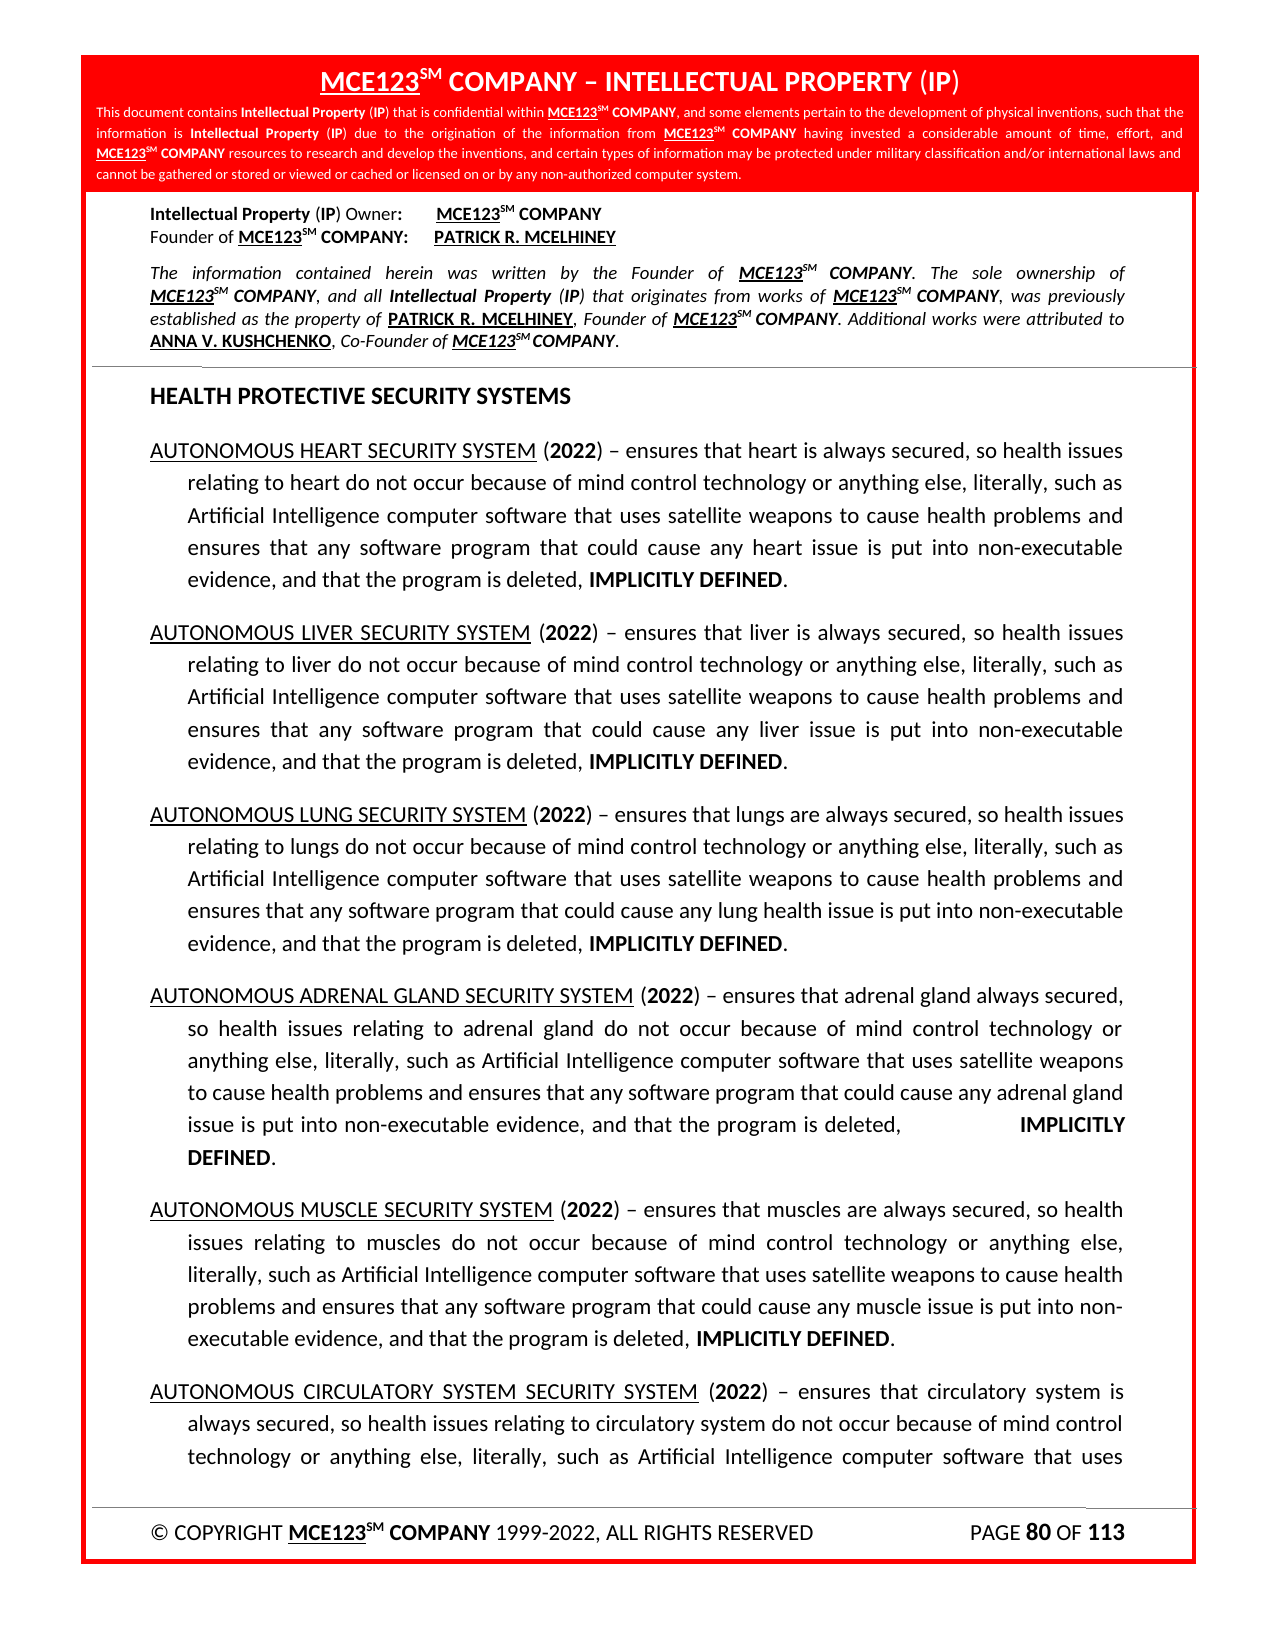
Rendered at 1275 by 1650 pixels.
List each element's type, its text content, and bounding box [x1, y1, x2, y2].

text AUTONOMOUS ADRENAL GLAND SECURITY SYSTEM (2022) – ensures that adrenal gland always secured, so health issues relating to adrenal gland do not occur because of mind control technology or anything else, literally, such as Artificial Intelligence computer software that uses satellite weapons to cause health problems and ensures that any software program that could cause any adrenal gland issue is put into non-executable evidence, and that the program is deleted, IMPLICITLY DEFINED. [150, 982, 1125, 1171]
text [150, 1377, 1125, 1470]
text AUTONOMOUS MUSCLE SECURITY SYSTEM (2022) – ensures that muscles are always secured, so health issues relating to muscles do not occur because of mind control technology or anything else, literally, such as Artificial Intelligence computer software that uses satellite weapons to cause health problems and ensures that any software program that could cause any muscle issue is put into non-executable evidence, and that the program is deleted, IMPLICITLY DEFINED. [150, 1196, 1125, 1352]
text AUTONOMOUS LIVER SECURITY SYSTEM (2022) – ensures that liver is always secured, so health issues relating to liver do not occur because of mind control technology or anything else, literally, such as Artificial Intelligence computer software that uses satellite weapons to cause health problems and ensures that any software program that could cause any liver issue is put into non-executable evidence, and that the program is deleted, IMPLICITLY DEFINED. [150, 618, 1125, 775]
text AUTONOMOUS LUNG SECURITY SYSTEM (2022) – ensures that lungs are always secured, so health issues relating to lungs do not occur because of mind control technology or anything else, literally, such as Artificial Intelligence computer software that uses satellite weapons to cause health problems and ensures that any software program that could cause any lung health issue is put into non-executable evidence, and that the program is deleted, IMPLICITLY DEFINED. [150, 800, 1125, 957]
text AUTONOMOUS HEART SECURITY SYSTEM (2022) – ensures that heart is always secured, so health issues relating to heart do not occur because of mind control technology or anything else, literally, such as Artificial Intelligence computer software that uses satellite weapons to cause health problems and ensures that any software program that could cause any heart issue is put into non-executable evidence, and that the program is deleted, IMPLICITLY DEFINED. [150, 436, 1125, 593]
text HEALTH PROTECTIVE SECURITY SYSTEMS [150, 381, 1125, 411]
